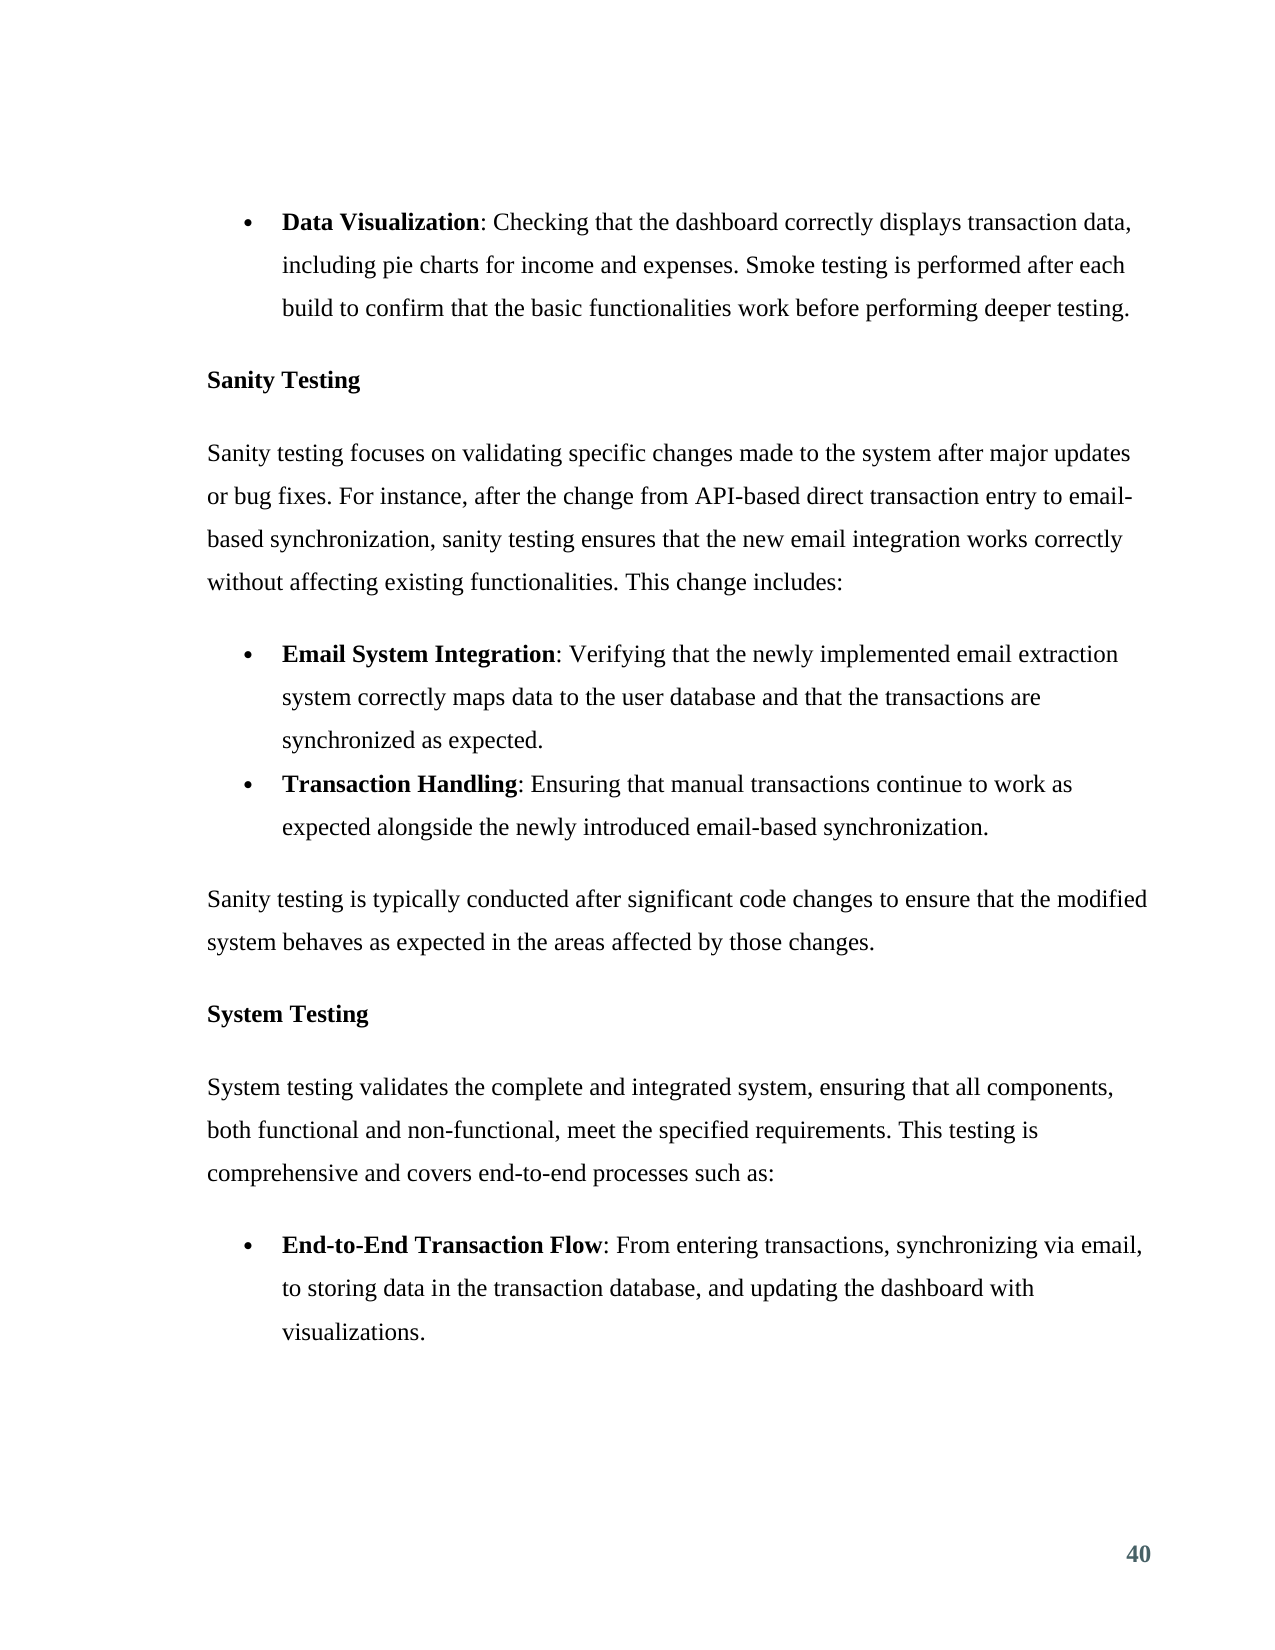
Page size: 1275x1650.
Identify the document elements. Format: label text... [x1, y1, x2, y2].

text System testing validates the complete and integrated system, ensuring that all components, both functional and non-functional, meet the specified requirements. This testing is comprehensive and covers end-to-end processes such as: [207, 1072, 1151, 1187]
list Transaction Handling: Ensuring that manual transactions continue to work as expected alongside the newly introduced email-based synchronization. [244, 769, 1151, 841]
text Sanity Testing [207, 365, 1151, 394]
text Sanity testing focuses on validating specific changes made to the system after major updates or bug fixes. For instance, after the change from API-based direct transaction entry to email-based synchronization, sanity testing ensures that the new email integration works correctly without affecting existing functionalities. This change includes: [207, 438, 1151, 596]
list End-to-End Transaction Flow: From entering transactions, synchronizing via email, to storing data in the transaction database, and updating the dashboard with visualizations. [244, 1230, 1151, 1345]
text Sanity testing is typically conducted after significant code changes to ensure that the modified system behaves as expected in the areas affected by those changes. [207, 884, 1151, 956]
list Data Visualization: Checking that the dashboard correctly displays transaction data, including pie charts for income and expenses. Smoke testing is performed after each build to confirm that the basic functionalities work before performing deeper testing. [244, 207, 1151, 322]
list Email System Integration: Verifying that the newly implemented email extraction system correctly maps data to the user database and that the transactions are synchronized as expected. [244, 639, 1151, 754]
text System Testing [207, 999, 1151, 1028]
